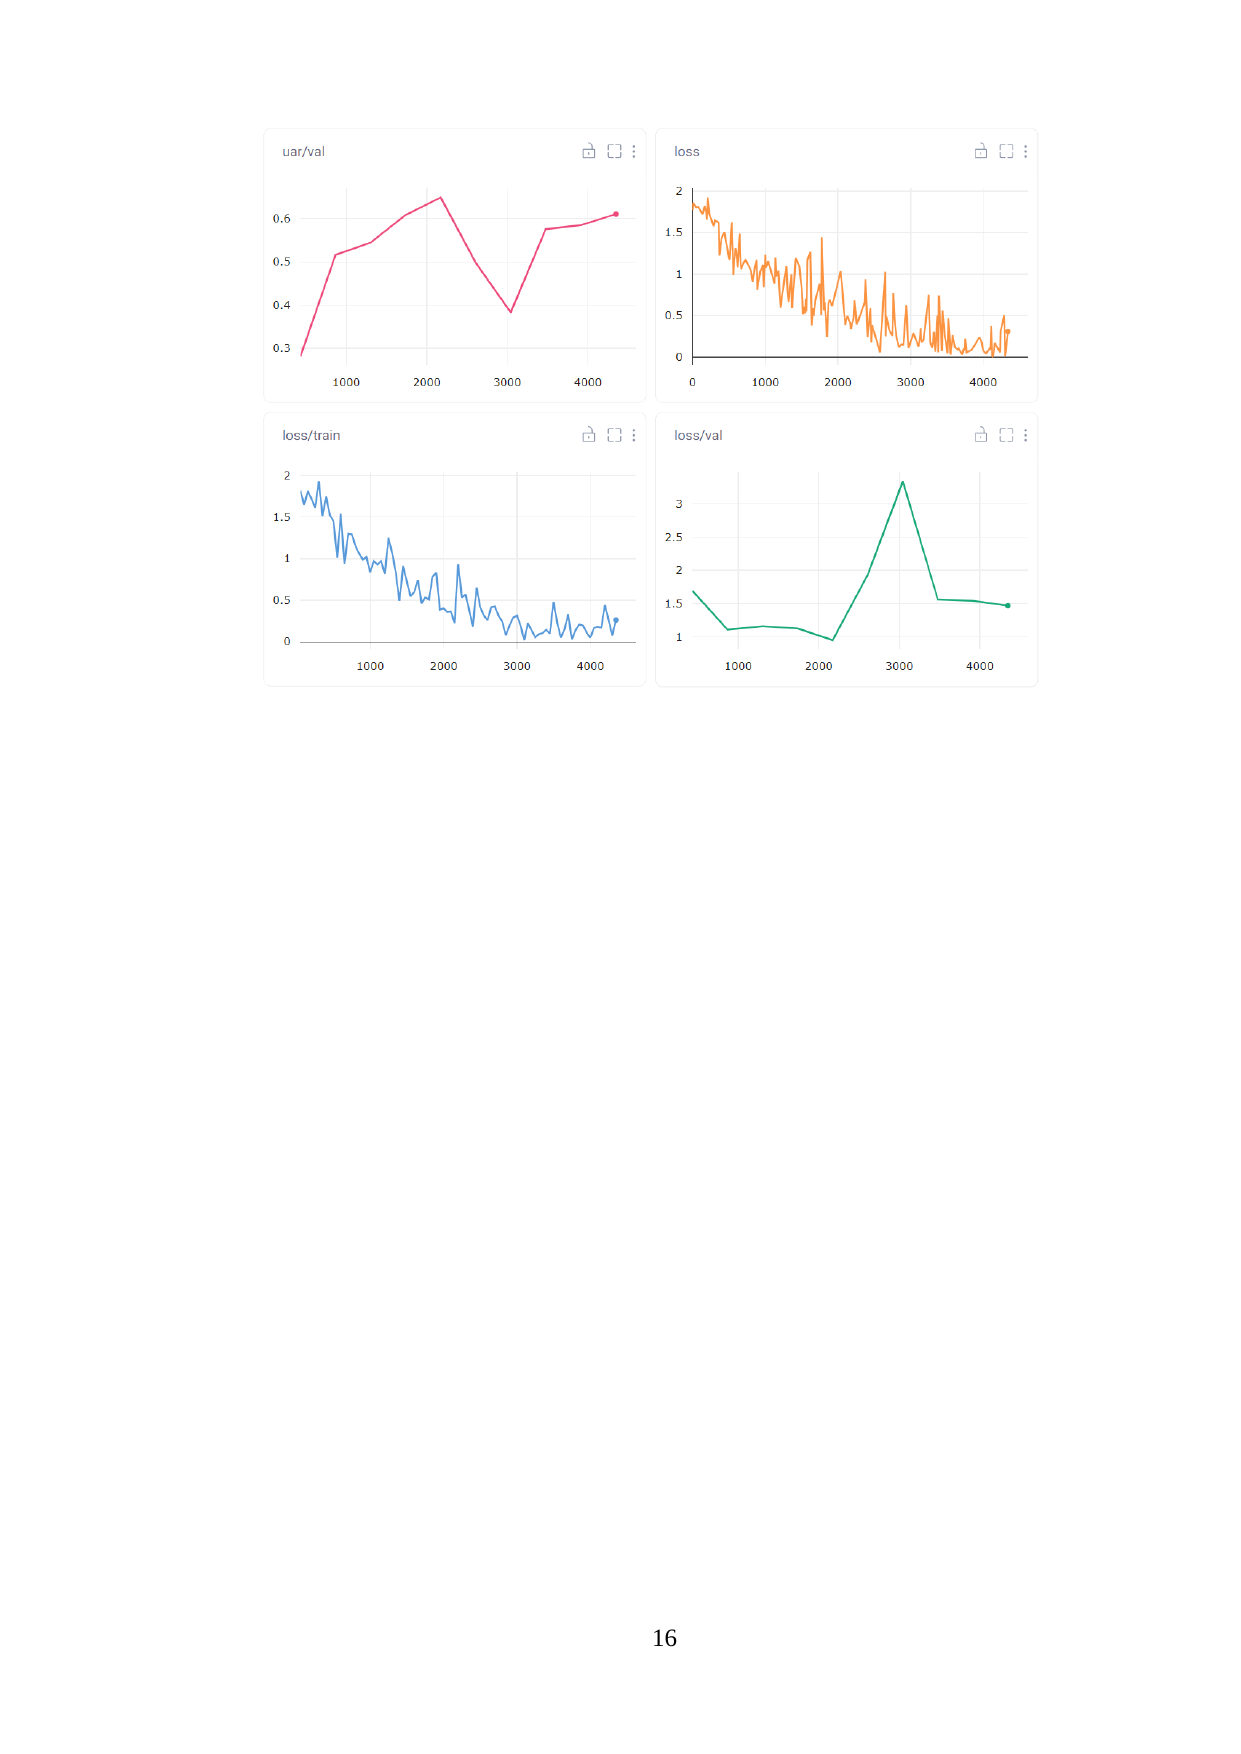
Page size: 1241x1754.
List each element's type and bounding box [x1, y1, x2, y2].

picture [251, 118, 1049, 701]
